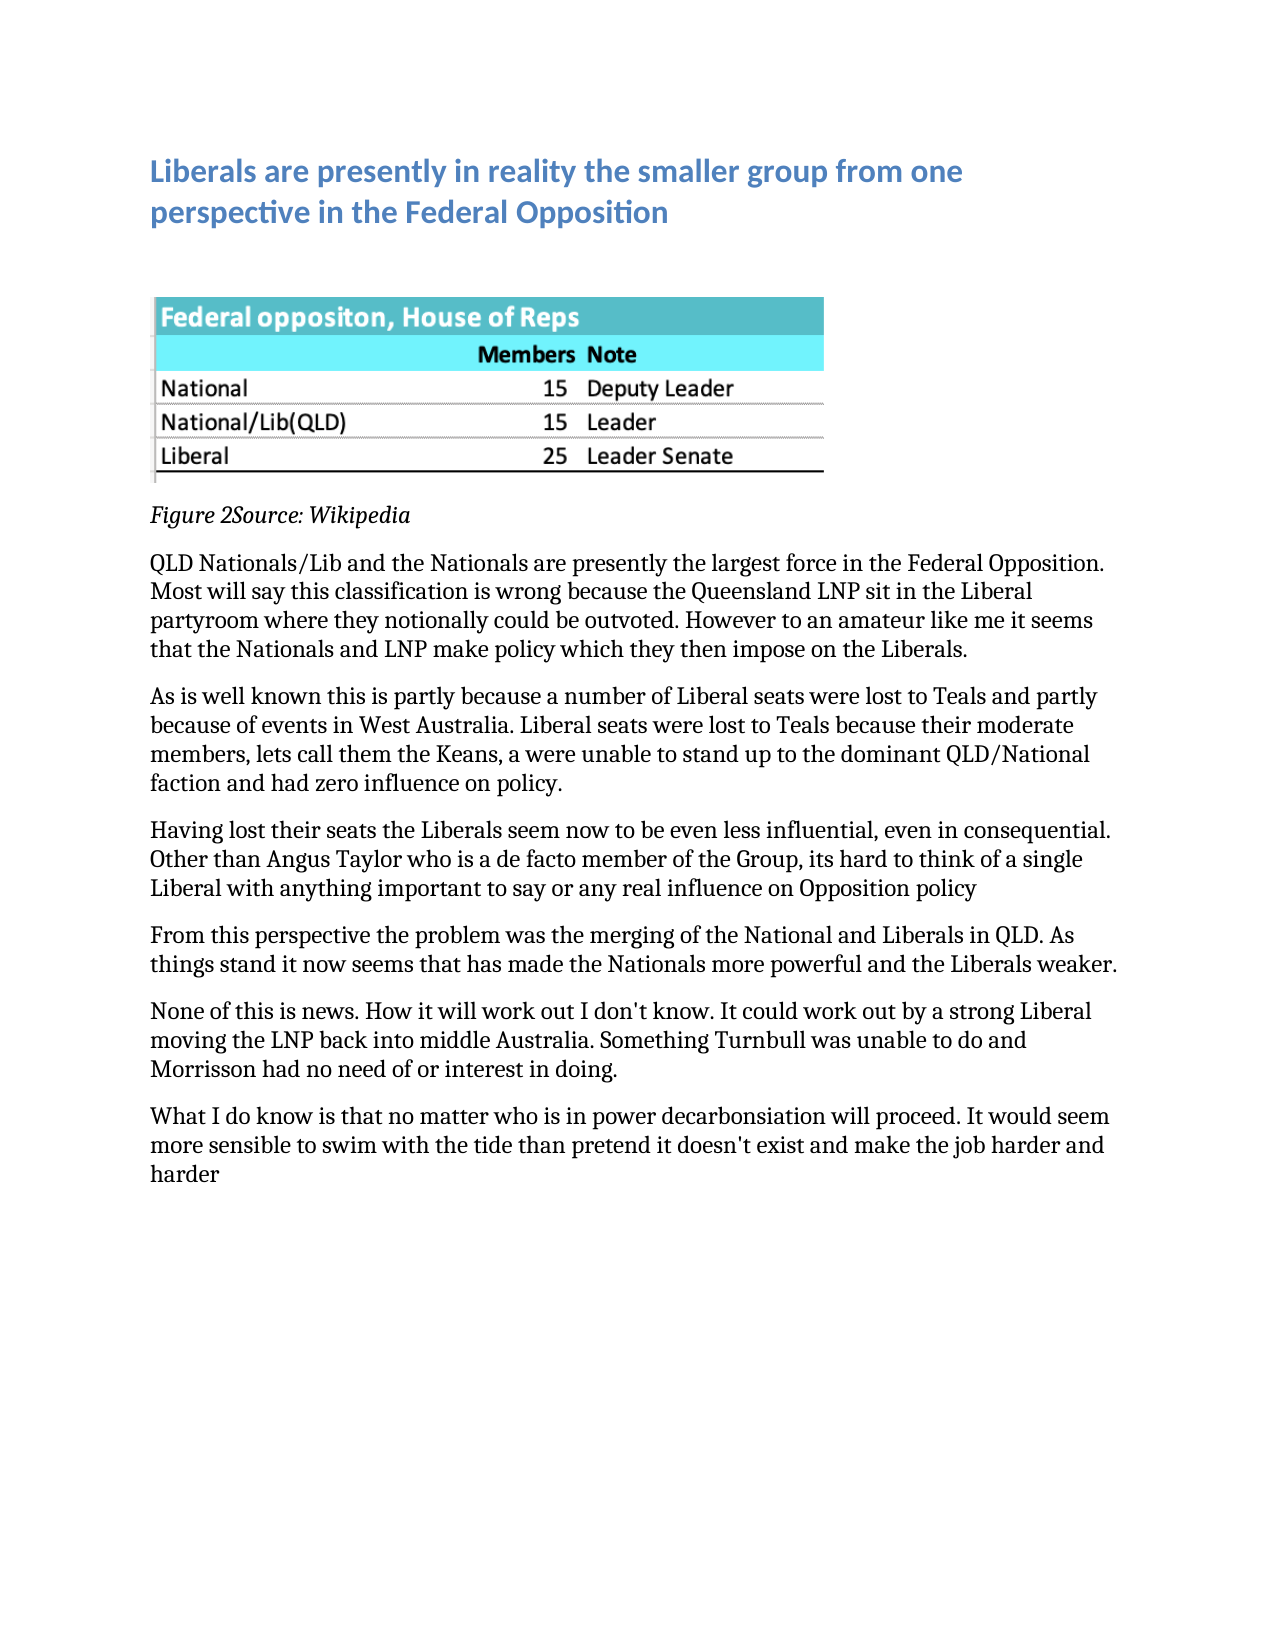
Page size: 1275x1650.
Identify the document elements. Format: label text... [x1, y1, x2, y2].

text Figure 2Source: Wikipedia [150, 501, 1125, 530]
text From this perspective the problem was the merging of the National and Liberals in QLD. As things stand it now seems that has made the Nationals more powerful and the Liberals weaker. [150, 921, 1125, 978]
text QLD Nationals/Lib and the Nationals are presently the largest force in the Federal Opposition. Most will say this classification is wrong because the Queensland LNP sit in the Liberal partyroom where they notionally could be outvoted. However to an amateur like me it seems that the Nationals and LNP make policy which they then impose on the Liberals. [150, 548, 1125, 663]
text Having lost their seats the Liberals seem now to be even less influential, even in consequential. Other than Angus Taylor who is a de facto member of the Group, its hard to think of a single Liberal with anything important to say or any real influence on Opposition policy [150, 816, 1125, 902]
text What I do know is that no matter who is in power decarbonsiation will proceed. It would seem more sensible to swim with the tide than pretend it doesn't exist and make the job harder and harder [150, 1102, 1125, 1188]
picture [150, 297, 826, 483]
text As is well known this is partly because a number of Liberal seats were lost to Teals and partly because of events in West Australia. Liberal seats were lost to Teals because their moderate members, lets call them the Keans, a were unable to stand up to the dominant QLD/National faction and had zero influence on policy. [150, 682, 1125, 797]
text None of this is news. How it will work out I don't know. It could work out by a strong Liberal moving the LNP back into middle Australia. Something Turnbull was unable to do and Morrisson had no need of or interest in doing. [150, 997, 1125, 1083]
subtitle Liberals are presently in reality the smaller group from one perspective in the Federal Opposition [150, 150, 1125, 231]
